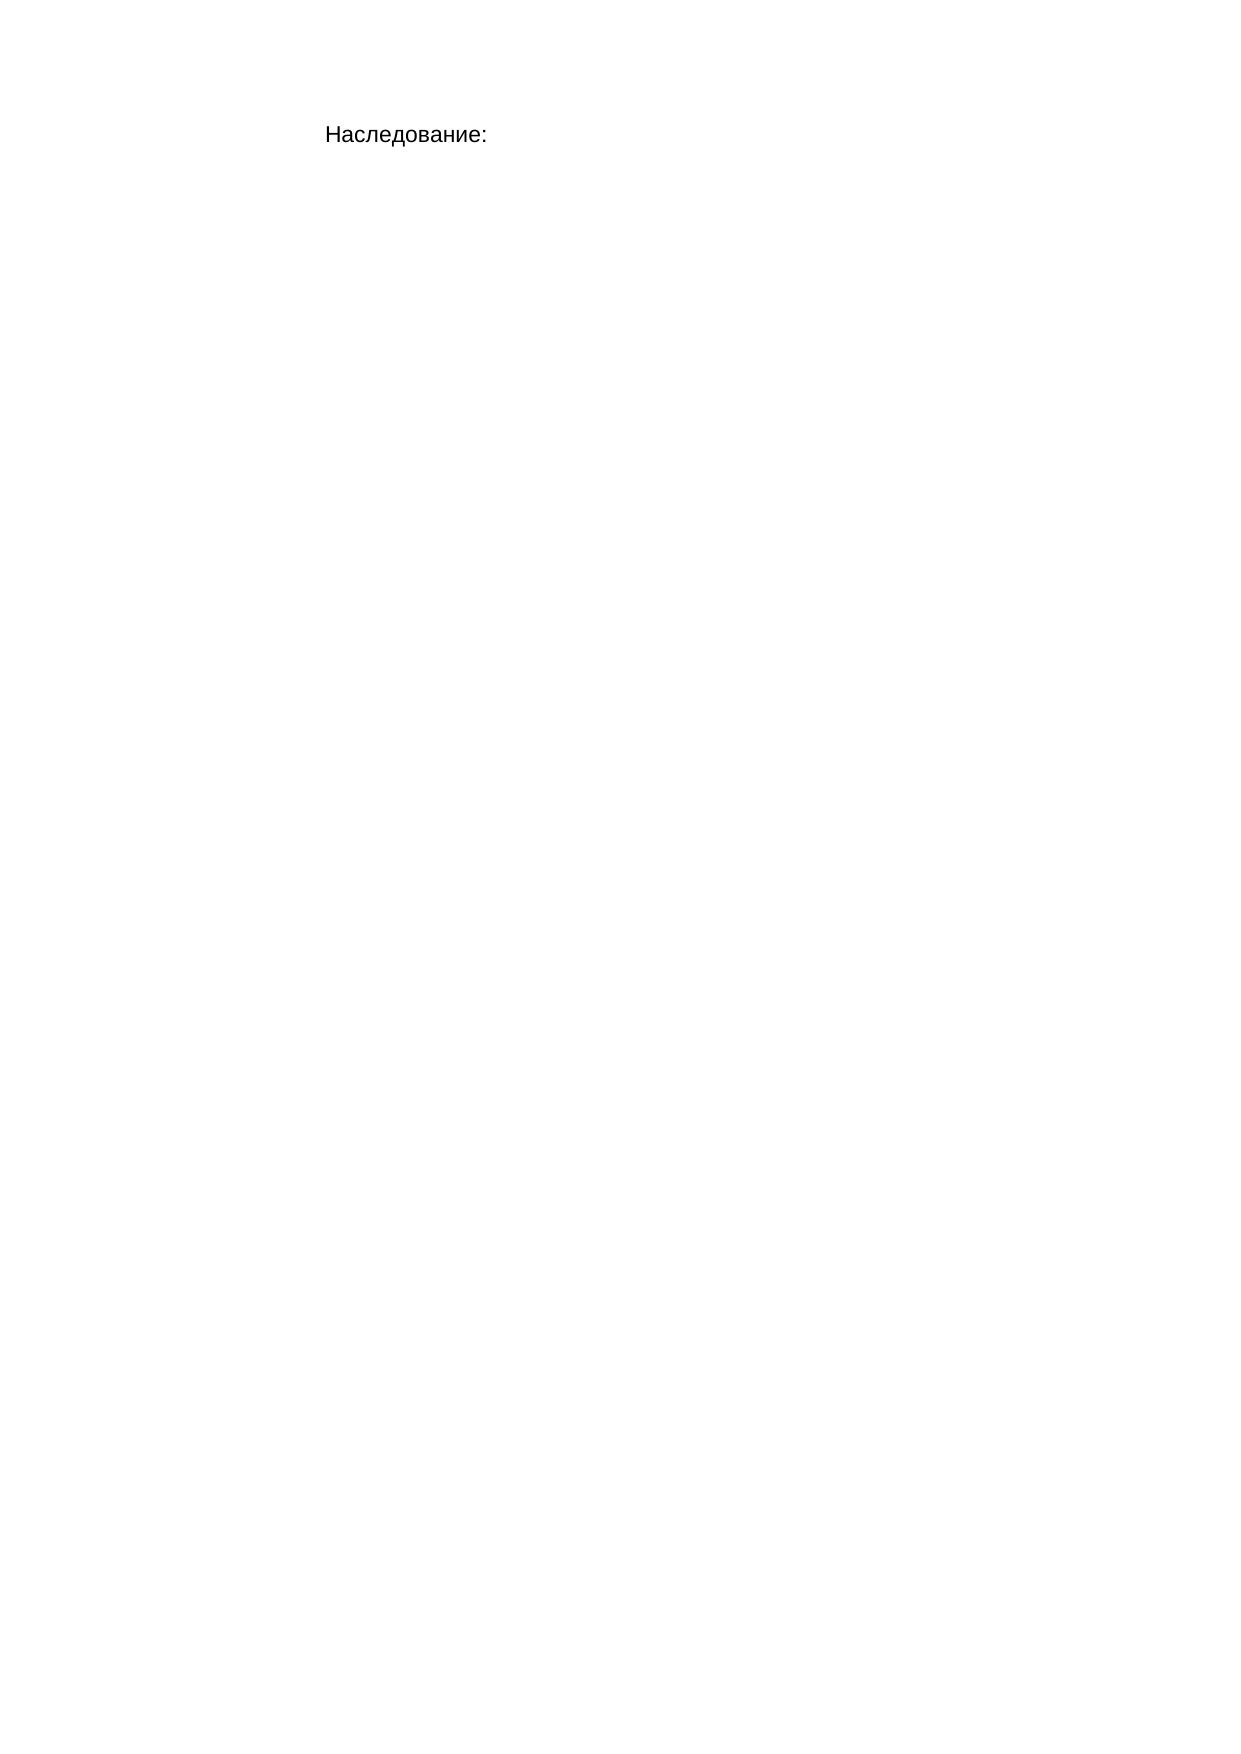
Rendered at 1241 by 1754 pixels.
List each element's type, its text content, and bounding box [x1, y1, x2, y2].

text Наследование: [177, 118, 1152, 148]
